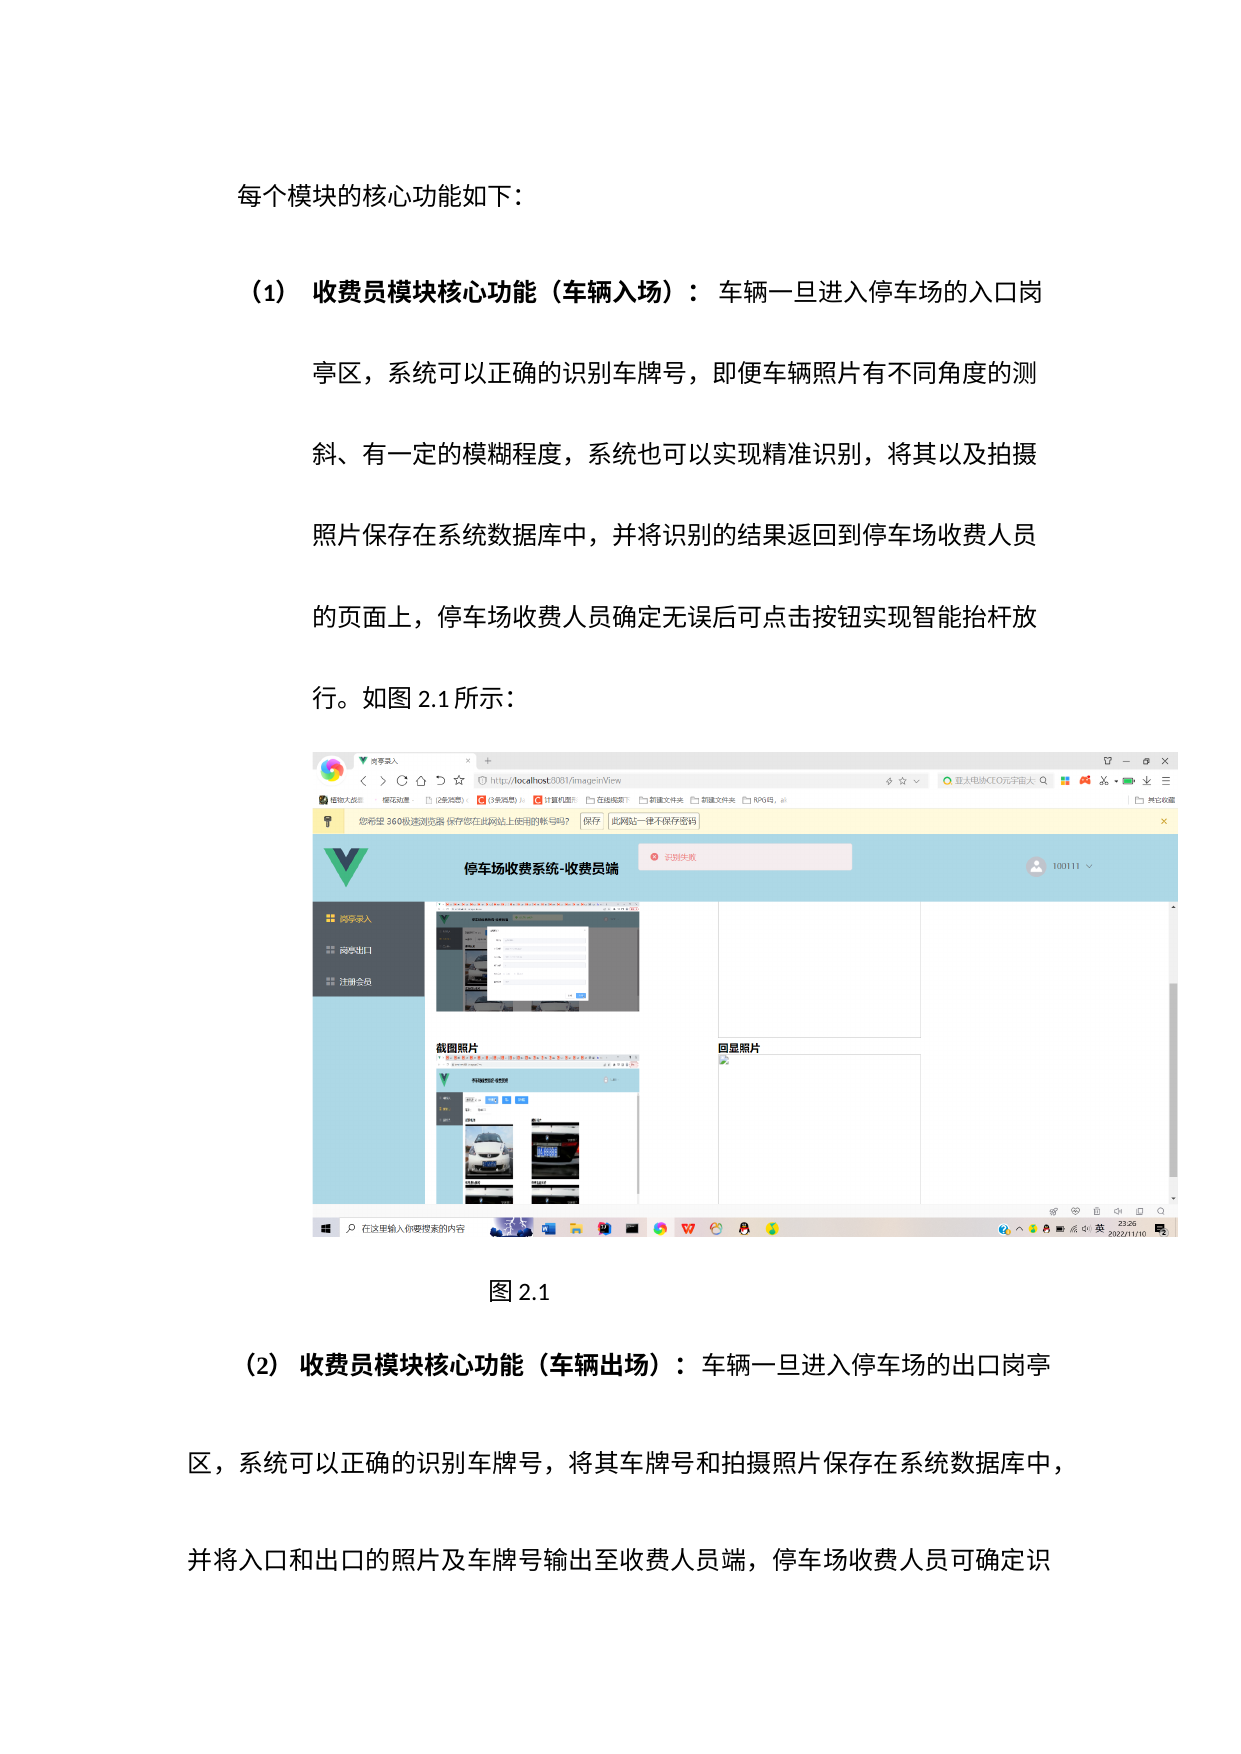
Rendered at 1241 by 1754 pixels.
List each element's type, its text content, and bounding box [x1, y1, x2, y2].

picture [312, 752, 1178, 1237]
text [187, 1331, 1053, 1591]
list 收费员模块核心功能（车辆入场）： 车辆一旦进入停车场的入口岗亭区，系统可以正确的识别车牌号，即便车辆照片有不同角度的测斜、有一定的模糊程度，系统也可以实现精准识别，将其以及拍摄照片保存在系统数据库中，并将识别的结果返回到停车场收费人员的页面上，停车场收费人员确定无误后可点击按钮实现智能抬杆放行。如图2.1所示： [238, 258, 1053, 729]
list 图2.1 [313, 1257, 1053, 1322]
text 每个模块的核心功能如下： [187, 162, 1053, 227]
